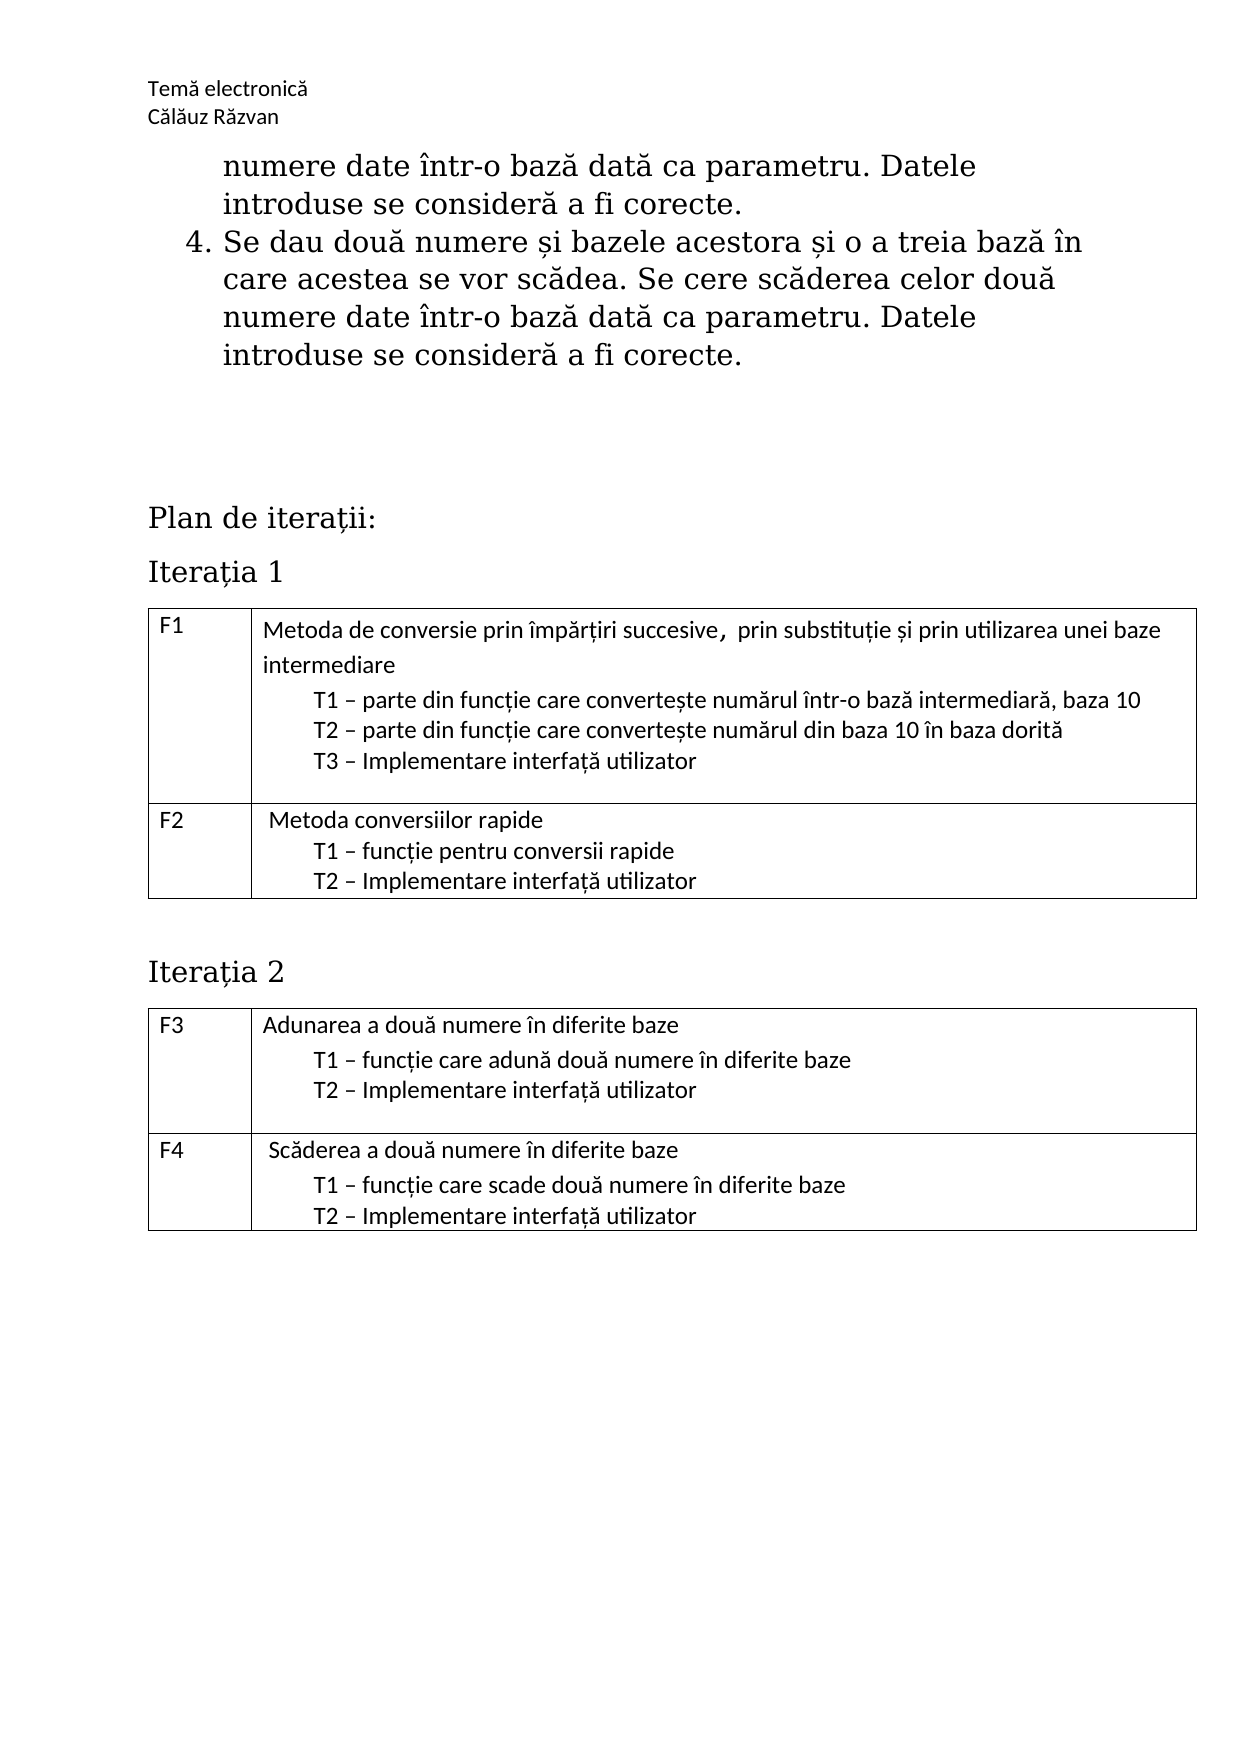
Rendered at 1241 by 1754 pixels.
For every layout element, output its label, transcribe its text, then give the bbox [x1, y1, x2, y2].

table_header F3 [149, 1009, 251, 1133]
text Iterația 2 [148, 954, 1093, 989]
table_cell F4 [149, 1134, 251, 1230]
table_header F1 [149, 609, 251, 803]
text Iterația 1 [148, 554, 1093, 589]
list Se dau două numere și bazele acestora și o a treia bază în care acestea se vor scădea. Se cere scăderea celor două numere date într-o bază dată ca parametru. Datele introduse se consideră a fi corecte. [185, 223, 1093, 371]
table_header Metoda de conversie prin împărțiri succesive, prin substituție și prin utilizarea unei baze intermediare T1 – parte din funcție care convertește numărul într-o bază intermediară, baza 10 T2 – parte din funcție care convertește numărul din baza 10 în baza dorită T3 – Implementare interfață utilizator [252, 609, 1196, 803]
table_cell Metoda conversiilor rapide T1 – funcție pentru conversii rapide T2 – Implementare interfață utilizator [252, 804, 1196, 898]
text Plan de iterații: [148, 499, 1093, 534]
table_cell Scăderea a două numere în diferite baze T1 – funcție care scade două numere în diferite baze T2 – Implementare interfață utilizator [252, 1134, 1196, 1230]
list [185, 148, 1093, 220]
table_header Adunarea a două numere în diferite baze T1 – funcție care adună două numere în diferite baze T2 – Implementare interfață utilizator [252, 1009, 1196, 1133]
table_cell F2 [149, 804, 251, 898]
